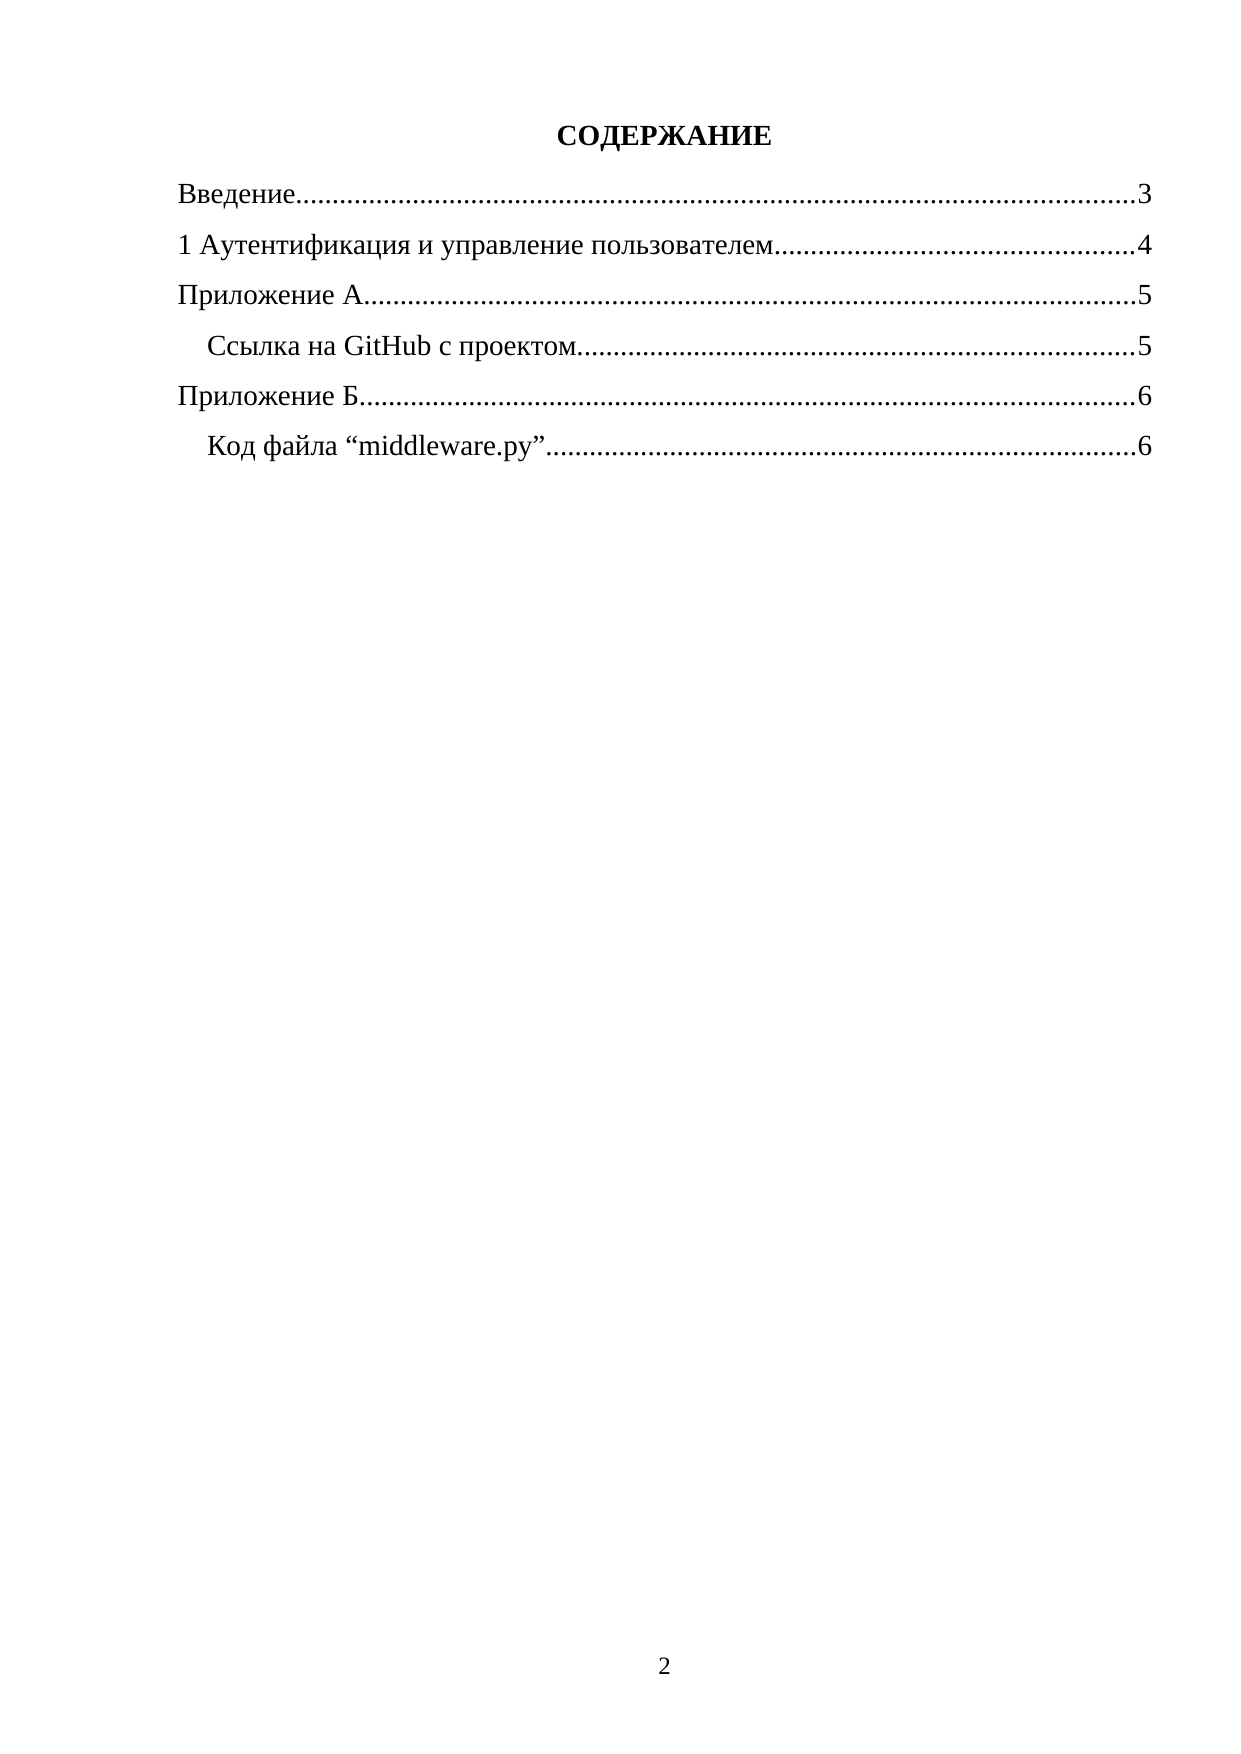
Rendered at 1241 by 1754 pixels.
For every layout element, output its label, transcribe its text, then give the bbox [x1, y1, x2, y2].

text СОДЕРЖАНИЕ [177, 118, 1152, 152]
